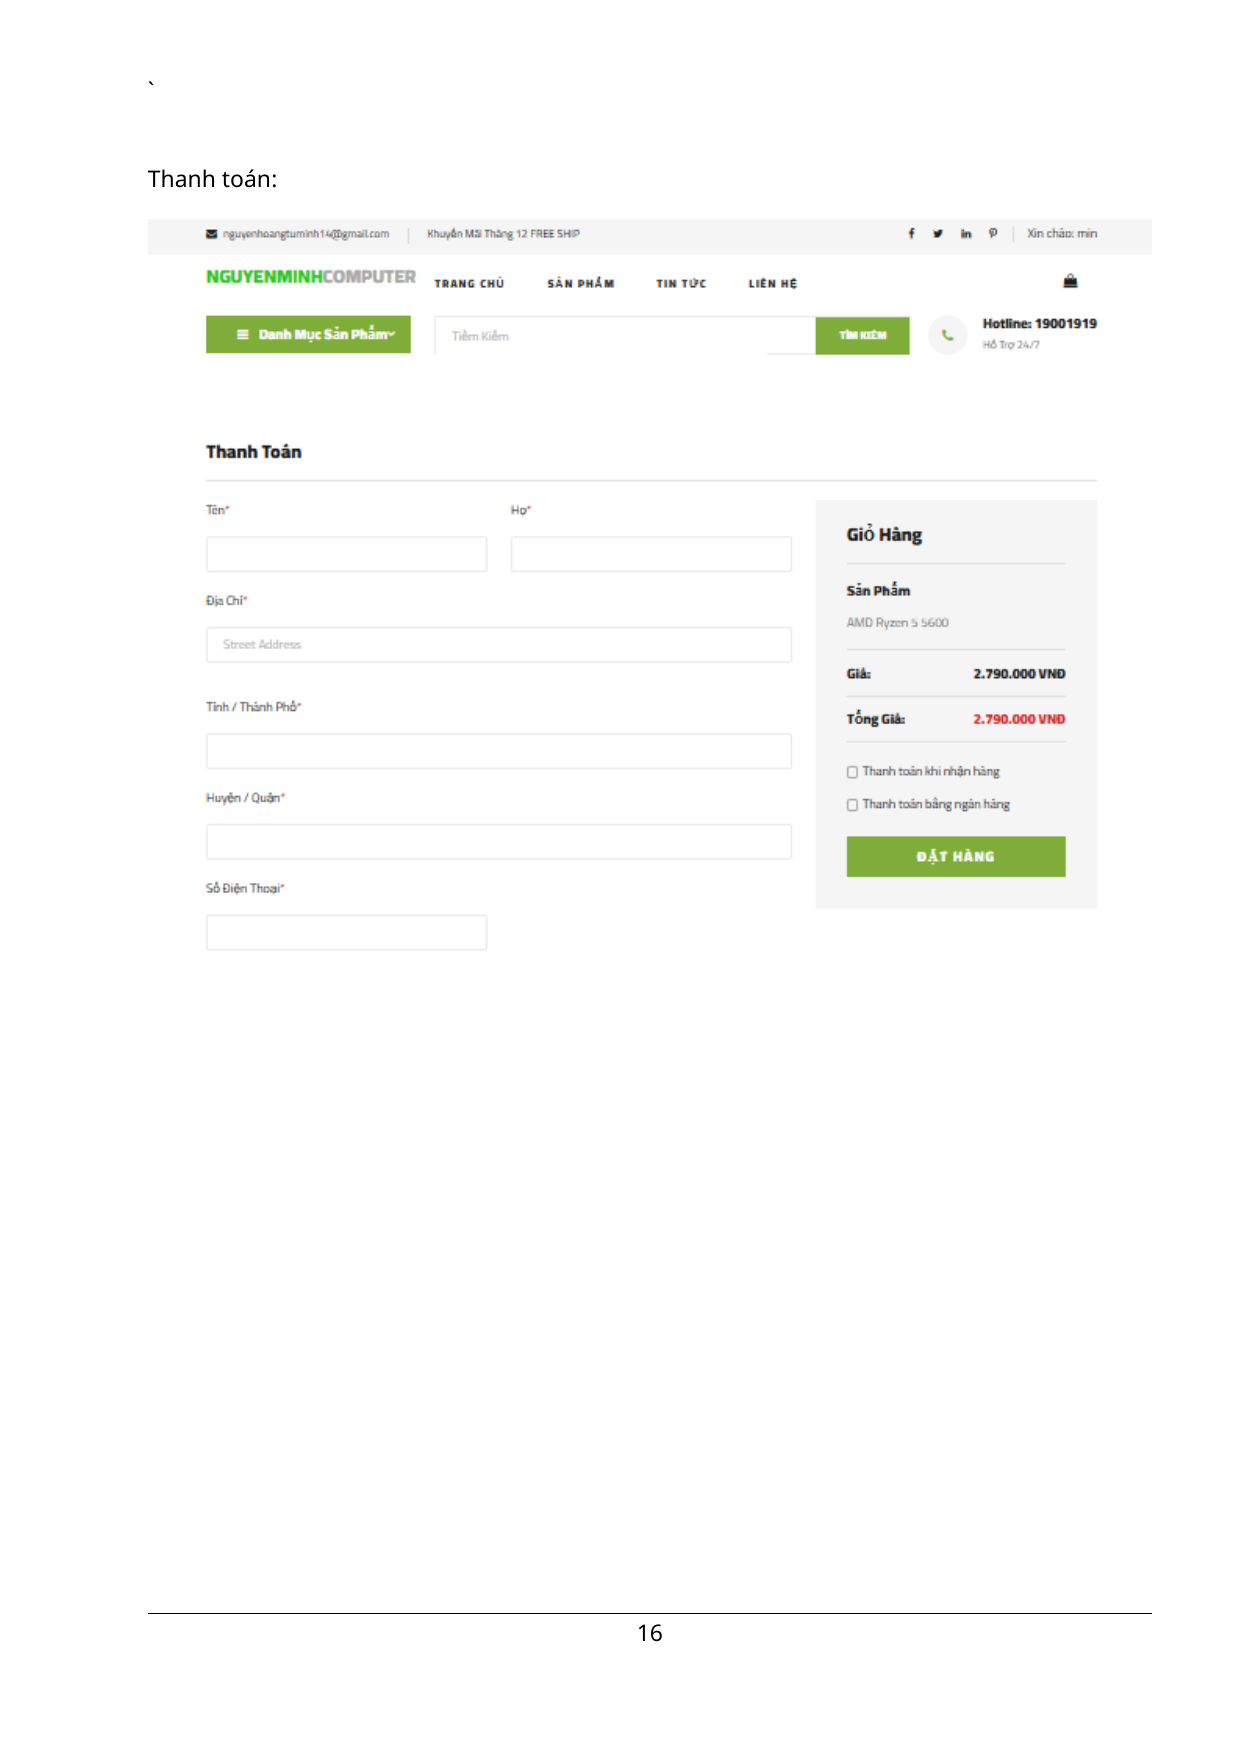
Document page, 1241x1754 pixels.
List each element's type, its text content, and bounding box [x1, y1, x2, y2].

picture [147, 219, 1152, 968]
text Thanh toán: [148, 163, 1152, 194]
